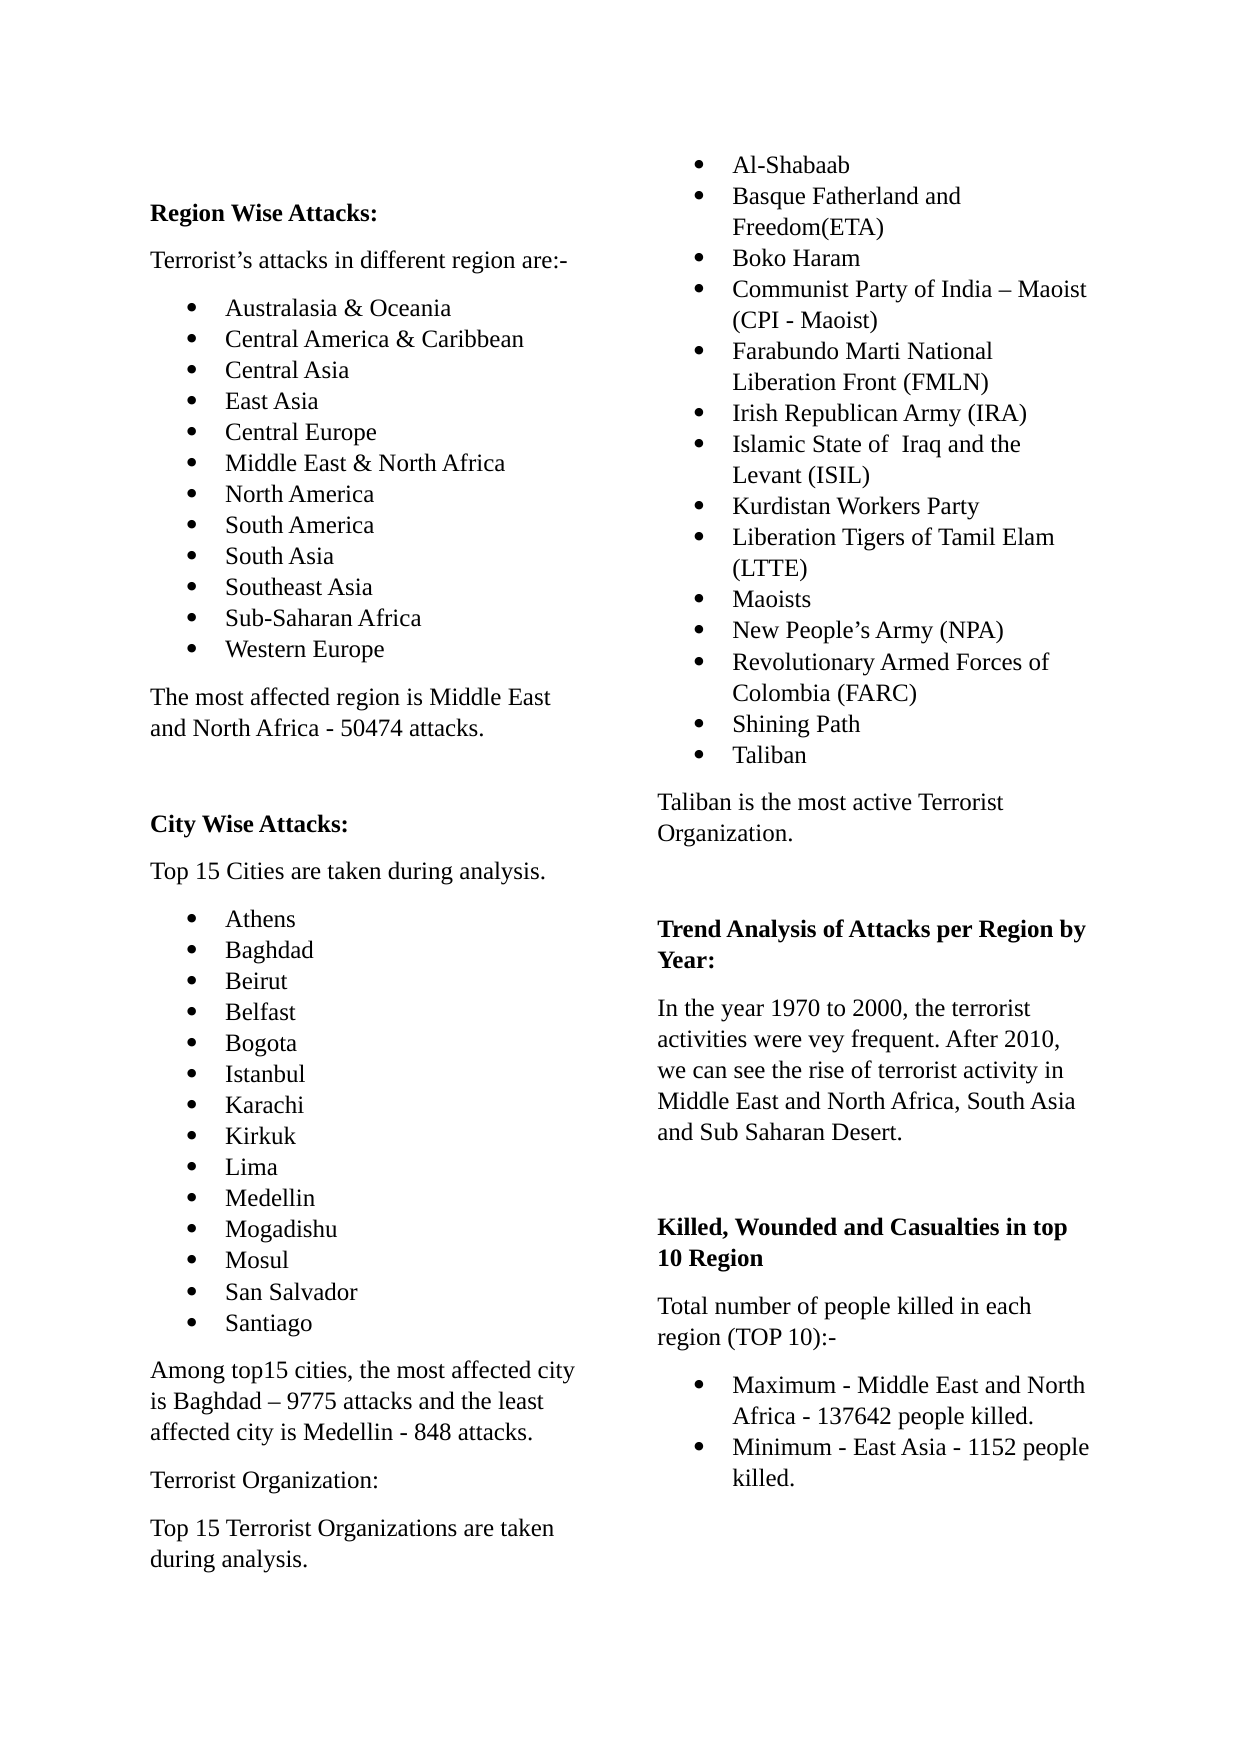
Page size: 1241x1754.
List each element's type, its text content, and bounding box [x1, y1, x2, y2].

list Shining Path [694, 709, 1090, 737]
list Central Asia [187, 355, 583, 384]
list Bogota [187, 1028, 583, 1057]
list New People’s Army (NPA) [694, 616, 1090, 644]
text Terrorist Organization: [150, 1465, 583, 1494]
list South Asia [187, 541, 583, 570]
list Farabundo Marti National Liberation Front (FMLN) [694, 336, 1090, 396]
text Top 15 Terrorist Organizations are taken during analysis. [150, 1513, 583, 1573]
list Australasia & Oceania [187, 293, 583, 322]
list Irish Republican Army (IRA) [694, 398, 1090, 427]
list Beirut [187, 966, 583, 995]
list Maximum - Middle East and North Africa - 137642 people killed. [694, 1370, 1090, 1429]
list Central Europe [187, 417, 583, 446]
list Santiago [187, 1308, 583, 1336]
list Liberation Tigers of Tamil Elam (LTTE) [694, 522, 1090, 582]
list Revolutionary Armed Forces of Colombia (FARC) [694, 647, 1090, 706]
text Killed, Wounded and Casualties in top 10 Region [657, 1212, 1090, 1272]
text Taliban is the most active Terrorist Organization. [657, 787, 1090, 847]
list Mogadishu [187, 1214, 583, 1243]
list Sub-Saharan Africa [187, 603, 583, 632]
list Middle East & North Africa [187, 448, 583, 477]
list South America [187, 510, 583, 539]
list Medellin [187, 1183, 583, 1212]
text Top 15 Cities are taken during analysis. [150, 856, 583, 885]
list Boko Haram [694, 243, 1090, 272]
text In the year 1970 to 2000, the terrorist activities were vey frequent. After 2010, we can see the rise of terrorist activity in Middle East and North Africa, South Asia and Sub Saharan Desert. [657, 993, 1090, 1146]
list Kurdistan Workers Party [694, 491, 1090, 520]
text Trend Analysis of Attacks per Region by Year: [657, 914, 1090, 974]
list Istanbul [187, 1059, 583, 1088]
list Kirkuk [187, 1121, 583, 1150]
list Communist Party of India – Maoist (CPI - Maoist) [694, 274, 1090, 334]
list Central America & Caribbean [187, 324, 583, 353]
text Region Wise Attacks: [150, 198, 583, 226]
list Karachi [187, 1090, 583, 1119]
list Mosul [187, 1246, 583, 1274]
list Maoists [694, 584, 1090, 613]
list San Salvador [187, 1277, 583, 1305]
text The most affected region is Middle East and North Africa - 50474 attacks. [150, 682, 583, 742]
text Among top15 cities, the most affected city is Baghdad – 9775 attacks and the least affected city is Medellin - 848 attacks. [150, 1355, 583, 1446]
list Southeast Asia [187, 572, 583, 601]
list Baghdad [187, 935, 583, 964]
list Basque Fatherland and Freedom(ETA) [694, 181, 1090, 241]
list Athens [187, 904, 583, 933]
list North America [187, 479, 583, 508]
list Belfast [187, 997, 583, 1026]
list Minimum - East Asia - 1152 people killed. [694, 1432, 1090, 1492]
text City Wise Attacks: [150, 809, 583, 837]
list Taliban [694, 740, 1090, 768]
list East Asia [187, 386, 583, 415]
text Terrorist’s attacks in different region are:- [150, 245, 583, 274]
list Al-Shabaab [694, 150, 1090, 179]
list Islamic State of Iraq and the Levant (ISIL) [694, 429, 1090, 489]
list Lima [187, 1152, 583, 1181]
text Total number of people killed in each region (TOP 10):- [657, 1291, 1090, 1351]
list Western Europe [187, 634, 583, 663]
